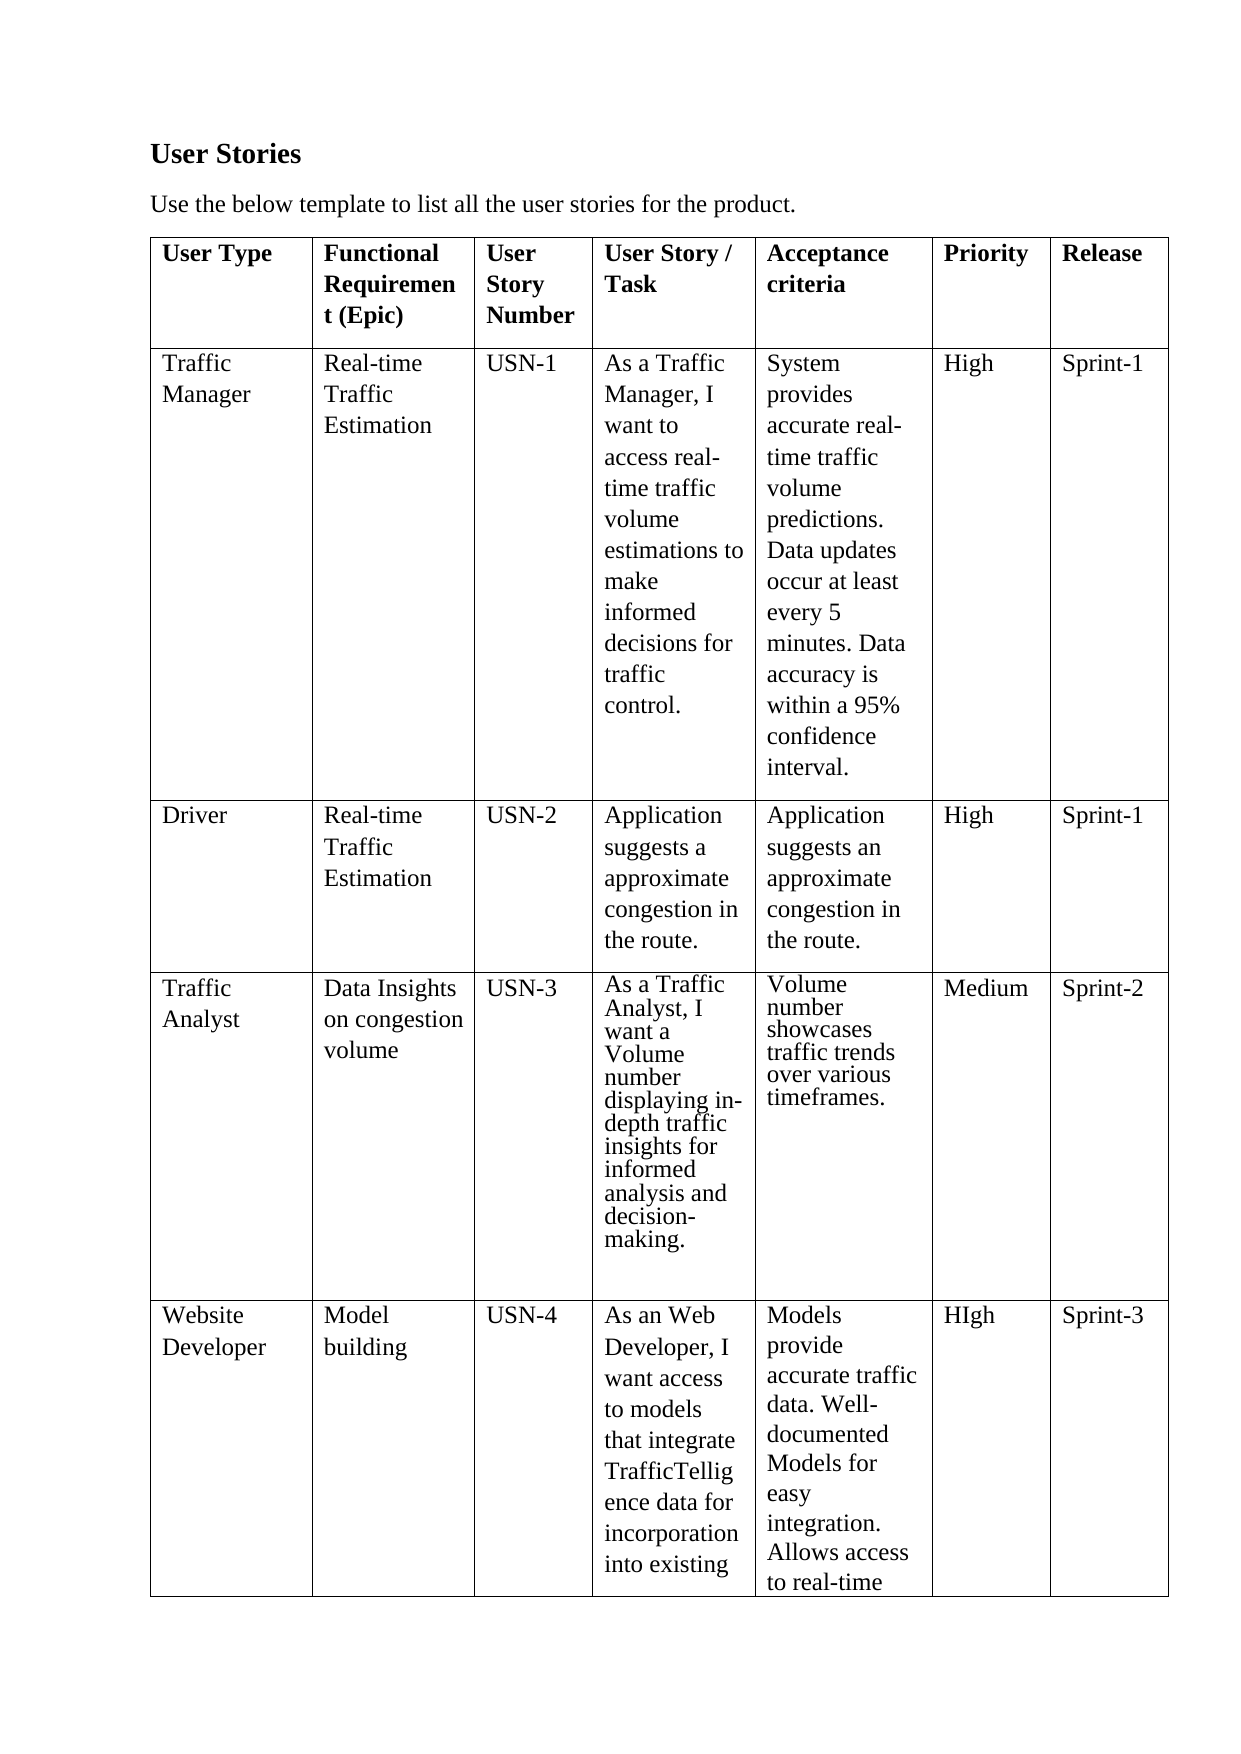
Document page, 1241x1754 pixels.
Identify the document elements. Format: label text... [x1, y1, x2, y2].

table_cell As a Traffic Manager, I want to access real-time traffic volume estimations to make informed decisions for traffic control. [593, 349, 755, 799]
table_cell Sprint-1 [1051, 801, 1168, 972]
table_cell Model building [313, 1301, 474, 1596]
table_cell USN-2 [475, 801, 592, 972]
table_cell Real-time Traffic Estimation [313, 801, 474, 972]
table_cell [756, 1301, 932, 1596]
table_cell Traffic Manager [151, 349, 312, 799]
table_cell Medium [933, 973, 1050, 1299]
table_cell USN-3 [475, 973, 592, 1299]
table_header User Type [151, 238, 312, 347]
table_header Functional Requirement (Epic) [313, 238, 474, 347]
text User Stories [150, 136, 1122, 170]
table_cell Sprint-3 [1051, 1301, 1168, 1596]
table_cell Driver [151, 801, 312, 972]
table_cell Real-time Traffic Estimation [313, 349, 474, 799]
table_cell System provides accurate real-time traffic volume predictions. Data updates occur at least every 5 minutes. Data accuracy is within a 95% confidence interval. [756, 349, 932, 799]
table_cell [593, 1301, 755, 1596]
table_cell Sprint-2 [1051, 973, 1168, 1299]
table_cell Data Insights on congestion volume [313, 973, 474, 1299]
table_cell High [933, 801, 1050, 972]
table_header Release [1051, 238, 1168, 347]
table_cell Application suggests an approximate congestion in the route. [756, 801, 932, 972]
table_cell Application suggests a approximate congestion in the route. [593, 801, 755, 972]
text Use the below template to list all the user stories for the product. [150, 189, 1122, 218]
table_cell High [933, 349, 1050, 799]
table_header Acceptance criteria [756, 238, 932, 347]
table_cell USN-1 [475, 349, 592, 799]
table_header User Story / Task [593, 238, 755, 347]
table_cell HIgh [933, 1301, 1050, 1596]
table_cell Volume number showcases traffic trends over various timeframes. [756, 973, 932, 1299]
table_cell Sprint-1 [1051, 349, 1168, 799]
table_header User Story Number [475, 238, 592, 347]
table_cell Website Developer [151, 1301, 312, 1596]
table_header Priority [933, 238, 1050, 347]
table_cell As a Traffic Analyst, I want a Volume number displaying in-depth traffic insights for informed analysis and decision-making. [593, 973, 755, 1299]
table_cell Traffic Analyst [151, 973, 312, 1299]
table_cell USN-4 [475, 1301, 592, 1596]
